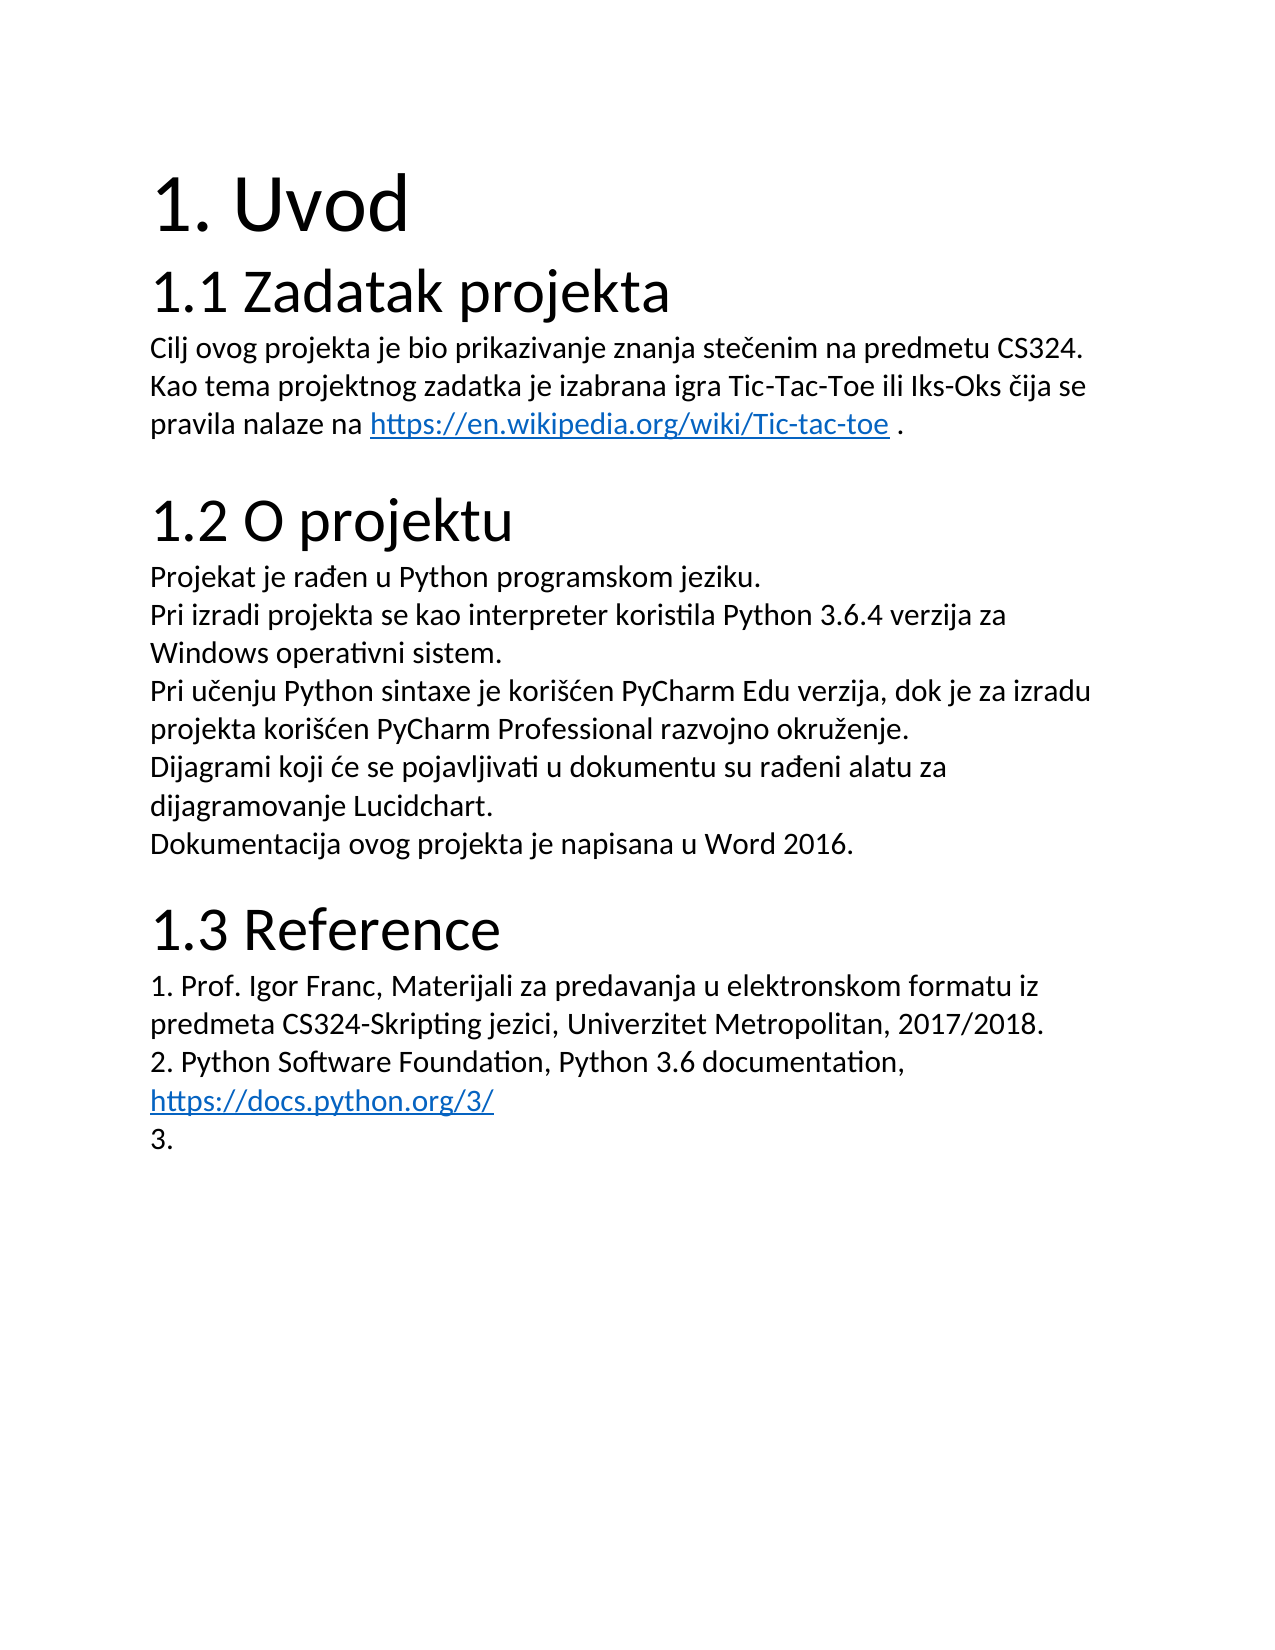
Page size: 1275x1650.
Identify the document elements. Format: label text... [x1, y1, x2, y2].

text 2. Python Software Foundation, Python 3.6 documentation, https://docs.python.org/3/ [150, 1043, 1125, 1119]
text 1.3 Reference [150, 890, 1125, 966]
text 1. Uvod [150, 150, 1125, 252]
text 3. [150, 1119, 1125, 1157]
text Pri izradi projekta se kao interpreter koristila Python 3.6.4 verzija za Windows operativni sistem. [150, 595, 1125, 671]
text Dokumentacija ovog projekta je napisana u Word 2016. [150, 824, 1125, 890]
text Projekat je rađen u Python programskom jeziku. [150, 557, 1125, 595]
text 1.1 Zadatak projekta [150, 252, 1125, 328]
text Cilj ovog projekta je bio prikazivanje znanja stečenim na predmetu CS324. Kao tema projektnog zadatka je izabrana igra Tic-Tac-Toe ili Iks-Oks čija se pravila nalaze na https://en.wikipedia.org/wiki/Tic-tac-toe . 1.2 O projektu [150, 328, 1125, 557]
text Pri učenju Python sintaxe je korišćen PyCharm Edu verzija, dok je za izradu projekta korišćen PyCharm Professional razvojno okruženje. Dijagrami koji će se pojavljivati u dokumentu su rađeni alatu za dijagramovanje Lucidchart. [150, 671, 1125, 824]
text 1. Prof. Igor Franc, Materijali za predavanja u elektronskom formatu iz predmeta CS324-Skripting jezici, Univerzitet Metropolitan, 2017/2018. [150, 966, 1125, 1043]
